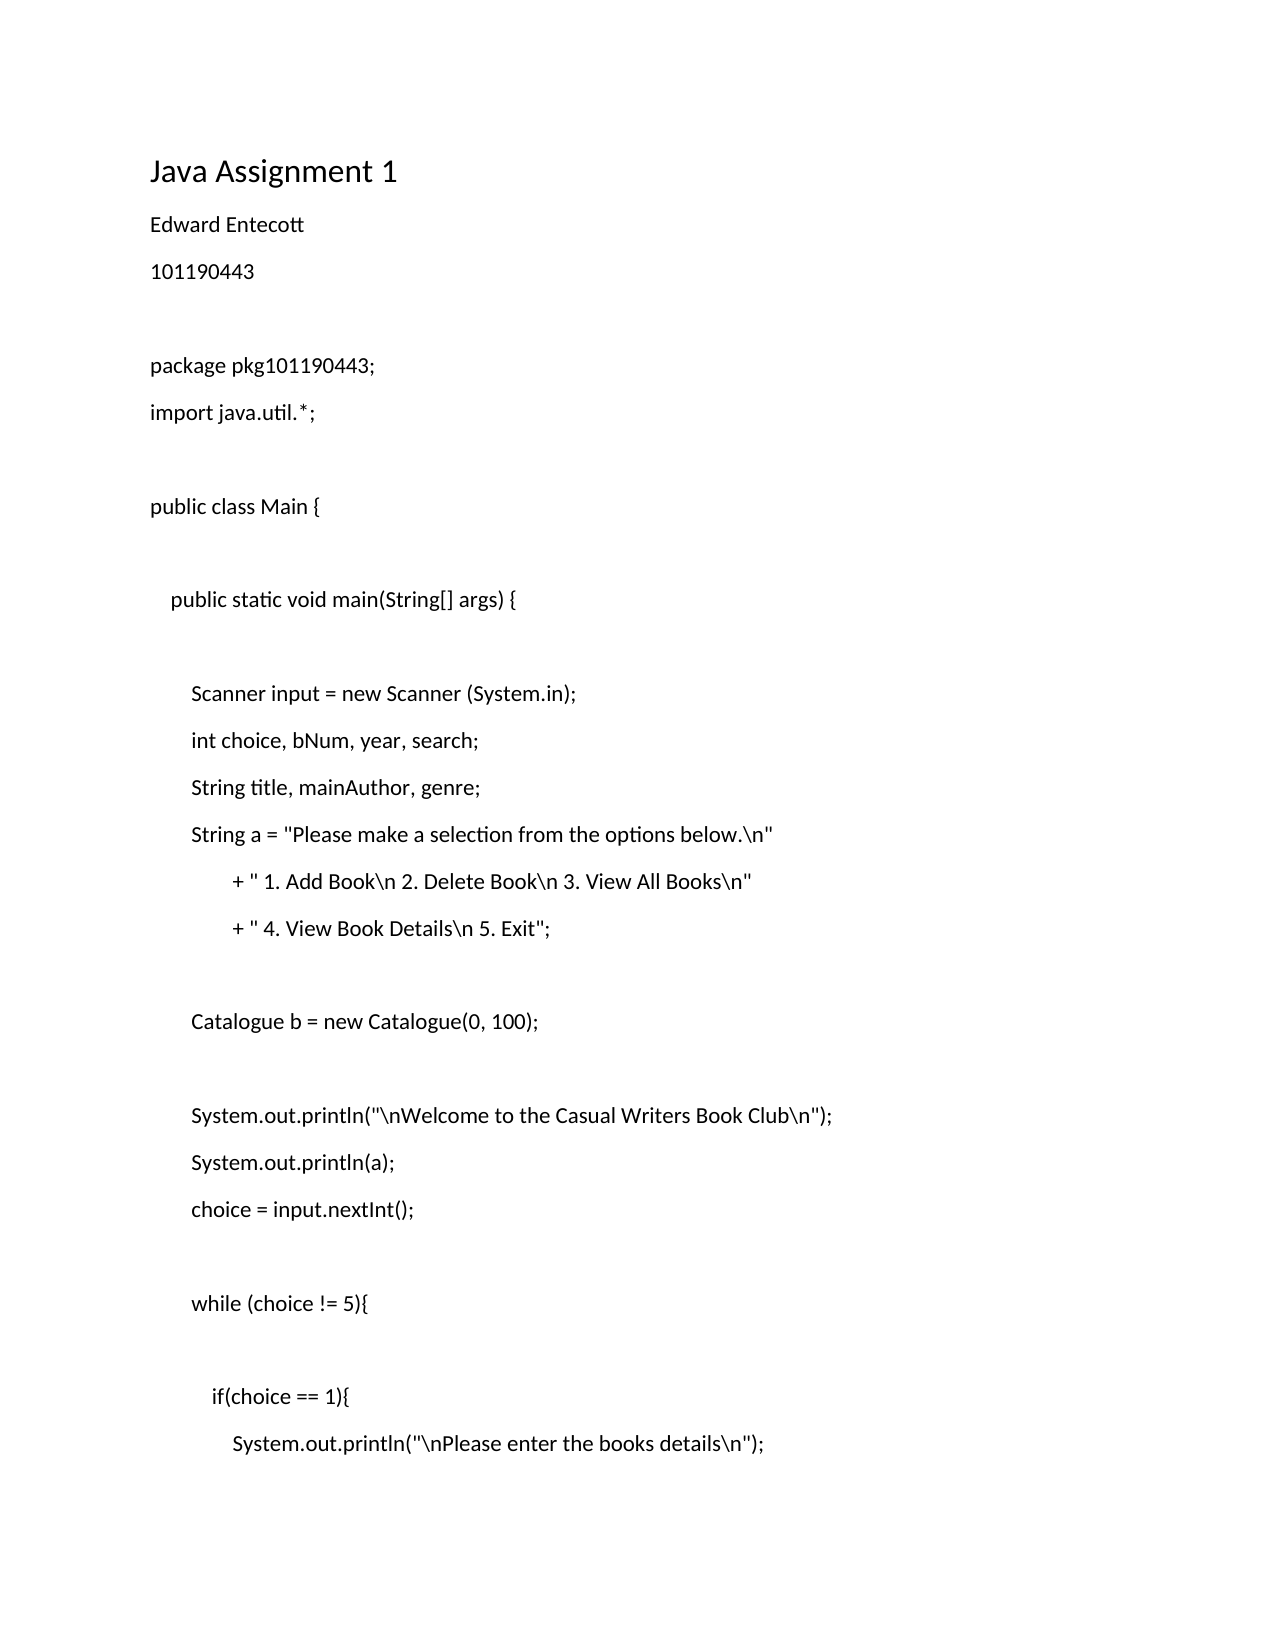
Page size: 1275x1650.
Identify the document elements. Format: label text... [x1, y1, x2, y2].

text System.out.println("\nPlease enter the books details\n"); [150, 1429, 1125, 1457]
text + " 1. Add Book\n 2. Delete Book\n 3. View All Books\n" [150, 867, 1125, 895]
text Java Assignment 1 [150, 150, 1125, 191]
text System.out.println("\nWelcome to the Casual Writers Book Club\n"); [150, 1101, 1125, 1129]
text Edward Entecott [150, 211, 1125, 239]
text while (choice != 5){ [150, 1289, 1125, 1317]
text 101190443 [150, 257, 1125, 286]
text package pkg101190443; [150, 351, 1125, 379]
text import java.util.*; [150, 398, 1125, 426]
text String a = "Please make a selection from the options below.\n" [150, 820, 1125, 848]
text choice = input.nextInt(); [150, 1195, 1125, 1223]
text String title, mainAuthor, genre; [150, 773, 1125, 801]
text + " 4. View Book Details\n 5. Exit"; [150, 914, 1125, 942]
text public class Main { [150, 492, 1125, 520]
text Scanner input = new Scanner (System.in); [150, 679, 1125, 707]
text int choice, bNum, year, search; [150, 726, 1125, 754]
text System.out.println(a); [150, 1148, 1125, 1176]
text Catalogue b = new Catalogue(0, 100); [150, 1007, 1125, 1036]
text public static void main(String[] args) { [150, 586, 1125, 614]
text if(choice == 1){ [150, 1382, 1125, 1411]
